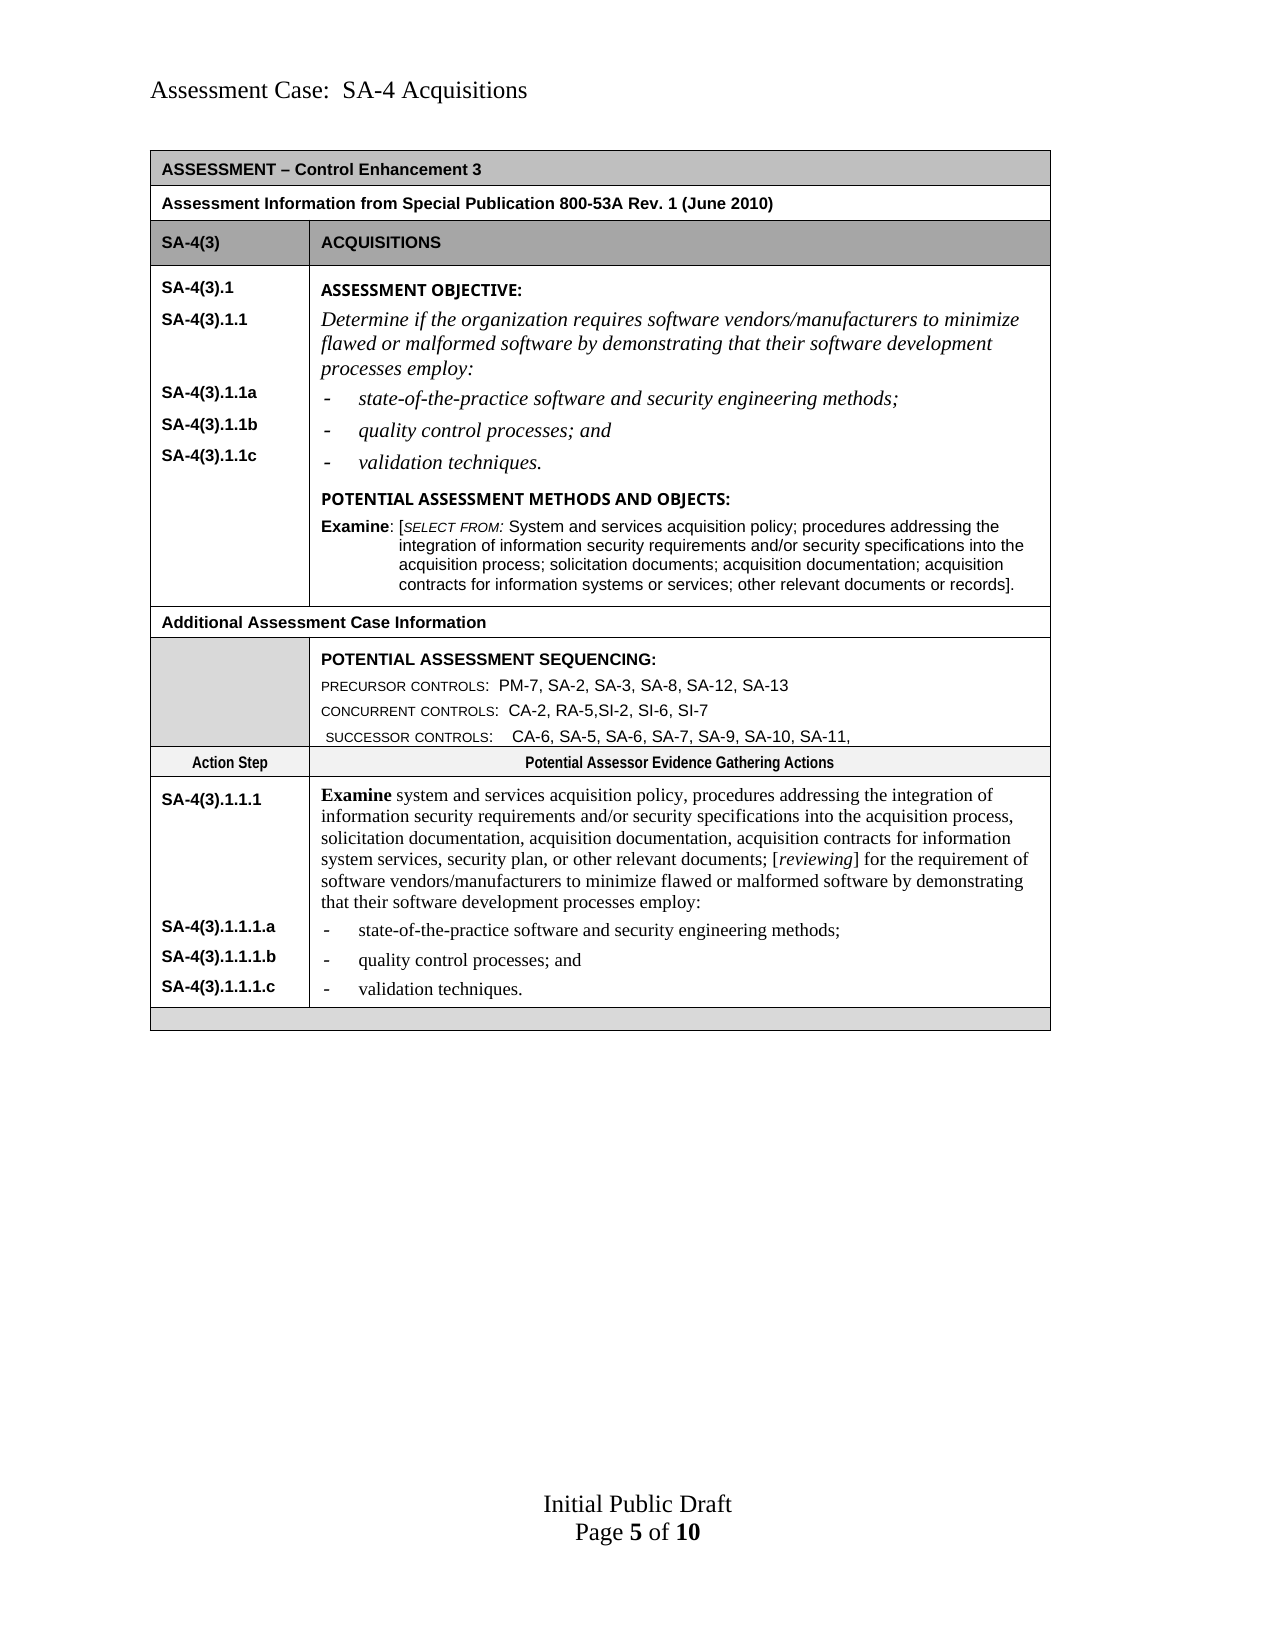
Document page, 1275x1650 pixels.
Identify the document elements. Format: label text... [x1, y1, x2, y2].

table_cell SA-4(3) [151, 221, 309, 265]
table_cell Additional Assessment Case Information [151, 607, 1050, 637]
table_cell Action Step [151, 747, 309, 776]
table_cell Assessment Information from Special Publication 800-53A Rev. 1 (June 2010) [151, 186, 1050, 219]
table_cell [151, 638, 309, 746]
table_cell ASSESSMENT OBJECTIVE: Determine if the organization requires software vendors/manufacturers to minimize flawed or malformed software by demonstrating that their software development processes employ: state-of-the-practice software and security engineering methods; quality control processes; and validation techniques. POTENTIAL ASSESSMENT METHODS AND OBJECTS: Examine: [select from: System and services acquisition policy; procedures addressing the integration of information security requirements and/or security specifications into the acquisition process; solicitation documents; acquisition documentation; acquisition contracts for information systems or services; other relevant documents or records]. [310, 266, 1050, 606]
table_cell POTENTIAL ASSESSMENT SEQUENCING: precursor controls: PM-7, SA-2, SA-3, SA-8, SA-12, SA-13 concurrent controls: CA-2, RA-5,SI-2, SI-6, SI-7 successor controls: CA-6, SA-5, SA-6, SA-7, SA-9, SA-10, SA-11, [310, 638, 1050, 746]
table_cell SA-4(3).1.1.1 SA-4(3).1.1.1.a SA-4(3).1.1.1.b SA-4(3).1.1.1.c [151, 777, 309, 1007]
table_cell [151, 1008, 1050, 1030]
table_cell SA-4(3).1 SA-4(3).1.1 SA-4(3).1.1a SA-4(3).1.1b SA-4(3).1.1c [151, 266, 309, 606]
table_cell Potential Assessor Evidence Gathering Actions [310, 747, 1050, 776]
table_cell ACQUISITIONS [310, 221, 1050, 265]
table_header ASSESSMENT – Control Enhancement 3 [151, 151, 1050, 185]
table_cell Examine system and services acquisition policy, procedures addressing the integration of information security requirements and/or security specifications into the acquisition process, solicitation documentation, acquisition documentation, acquisition contracts for information system services, security plan, or other relevant documents; [reviewing] for the requirement of software vendors/manufacturers to minimize flawed or malformed software by demonstrating that their software development processes employ: state-of-the-practice software and security engineering methods; quality control processes; and validation techniques. [310, 777, 1050, 1007]
